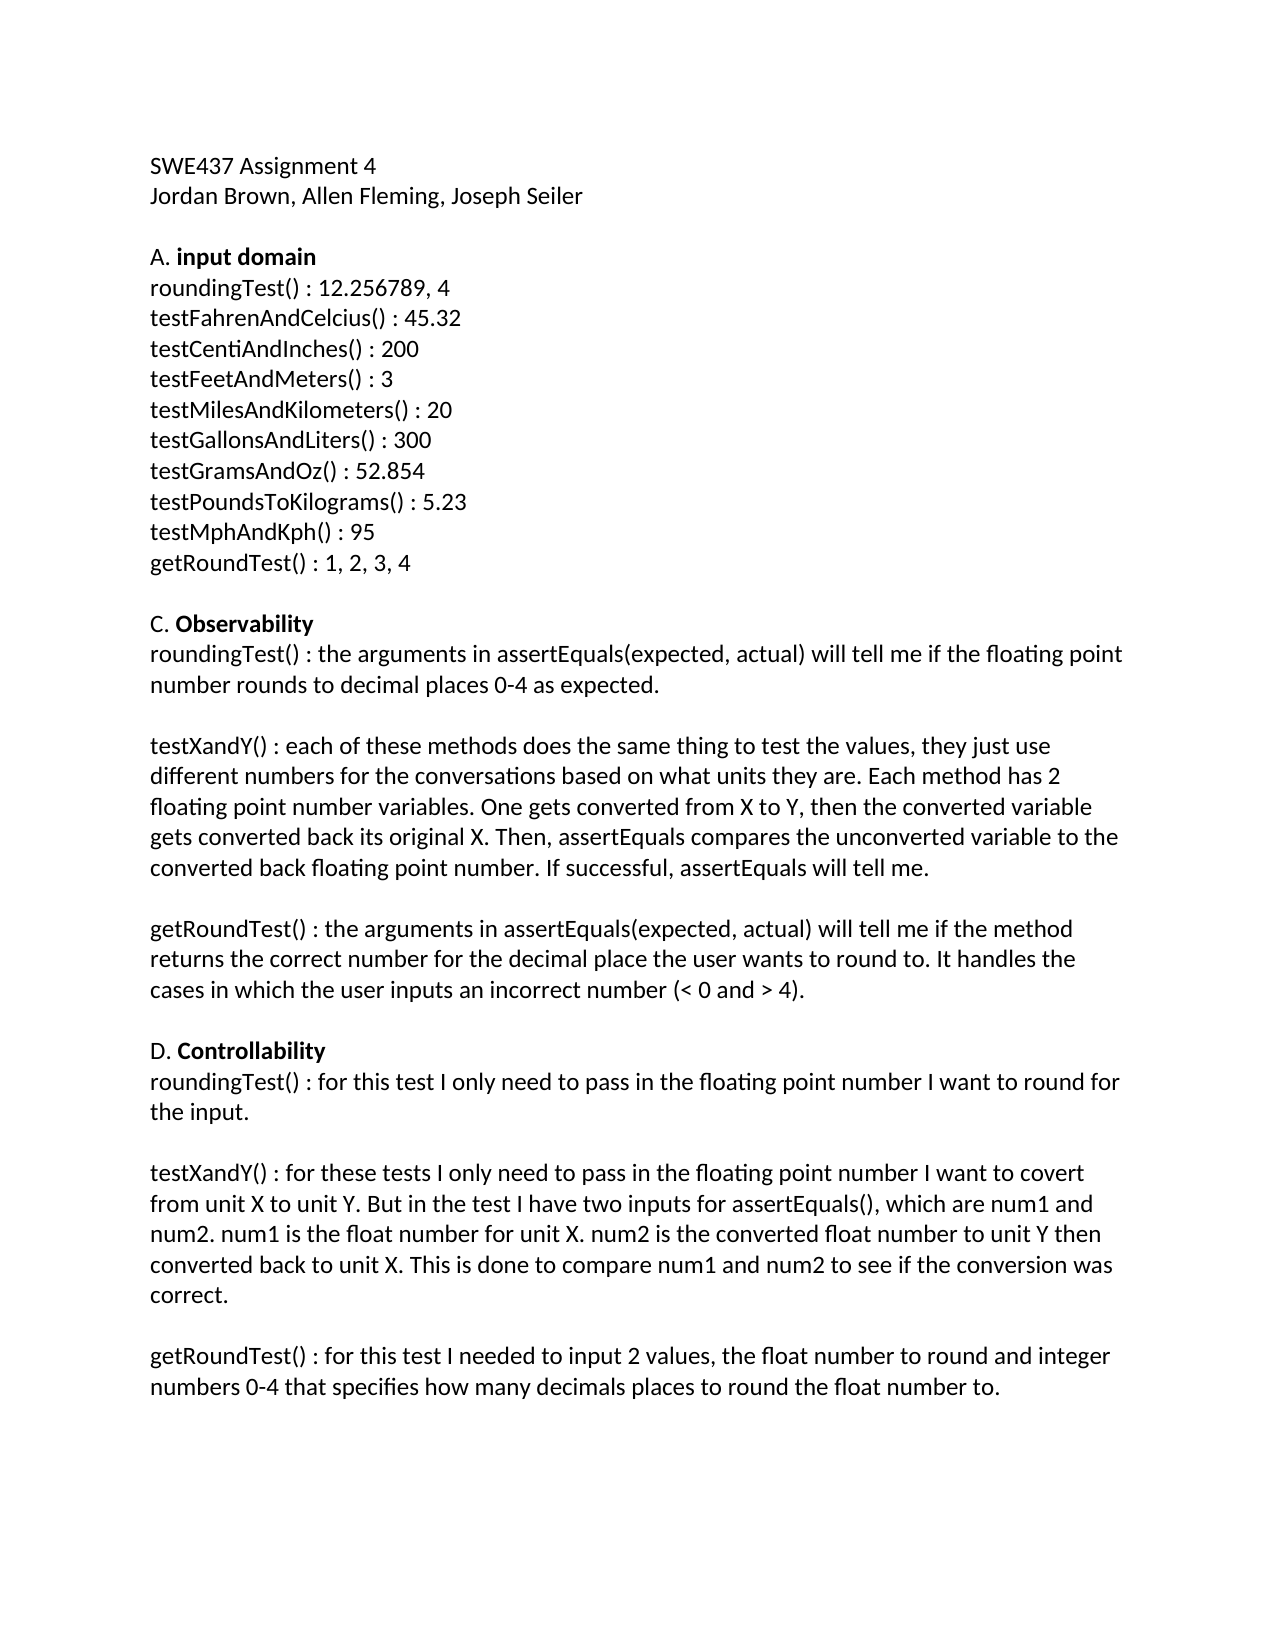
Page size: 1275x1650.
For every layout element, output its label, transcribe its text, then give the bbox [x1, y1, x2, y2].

text getRoundTest() : 1, 2, 3, 4 [150, 547, 1125, 577]
text roundingTest() : for this test I only need to pass in the floating point number I want to round for the input. [150, 1066, 1125, 1127]
text Jordan Brown, Allen Fleming, Joseph Seiler [150, 181, 1125, 211]
text A. input domain [150, 242, 1125, 272]
text roundingTest() : 12.256789, 4 [150, 272, 1125, 303]
text testCentiAndInches() : 200 [150, 333, 1125, 364]
text testMilesAndKilometers() : 20 [150, 394, 1125, 425]
text testGallonsAndLiters() : 300 [150, 425, 1125, 455]
text roundingTest() : the arguments in assertEquals(expected, actual) will tell me if the floating point number rounds to decimal places 0-4 as expected. [150, 638, 1125, 699]
text testFahrenAndCelcius() : 45.32 [150, 303, 1125, 333]
text D. Controllability [150, 1035, 1125, 1066]
text getRoundTest() : the arguments in assertEquals(expected, actual) will tell me if the method returns the correct number for the decimal place the user wants to round to. It handles the cases in which the user inputs an incorrect number (< 0 and > 4). [150, 913, 1125, 1004]
text testFeetAndMeters() : 3 [150, 364, 1125, 394]
text testPoundsToKilograms() : 5.23 [150, 486, 1125, 516]
text getRoundTest() : for this test I needed to input 2 values, the float number to round and integer numbers 0-4 that specifies how many decimals places to round the float number to. [150, 1340, 1125, 1401]
text testXandY() : for these tests I only need to pass in the floating point number I want to covert from unit X to unit Y. But in the test I have two inputs for assertEquals(), which are num1 and num2. num1 is the float number for unit X. num2 is the converted float number to unit Y then converted back to unit X. This is done to compare num1 and num2 to see if the conversion was correct. [150, 1157, 1125, 1310]
text C. Observability [150, 608, 1125, 638]
text testMphAndKph() : 95 [150, 516, 1125, 547]
text SWE437 Assignment 4 [150, 150, 1125, 181]
text testXandY() : each of these methods does the same thing to test the values, they just use different numbers for the conversations based on what units they are. Each method has 2 floating point number variables. One gets converted from X to Y, then the converted variable gets converted back its original X. Then, assertEquals compares the unconverted variable to the converted back floating point number. If successful, assertEquals will tell me. [150, 730, 1125, 882]
text testGramsAndOz() : 52.854 [150, 455, 1125, 486]
